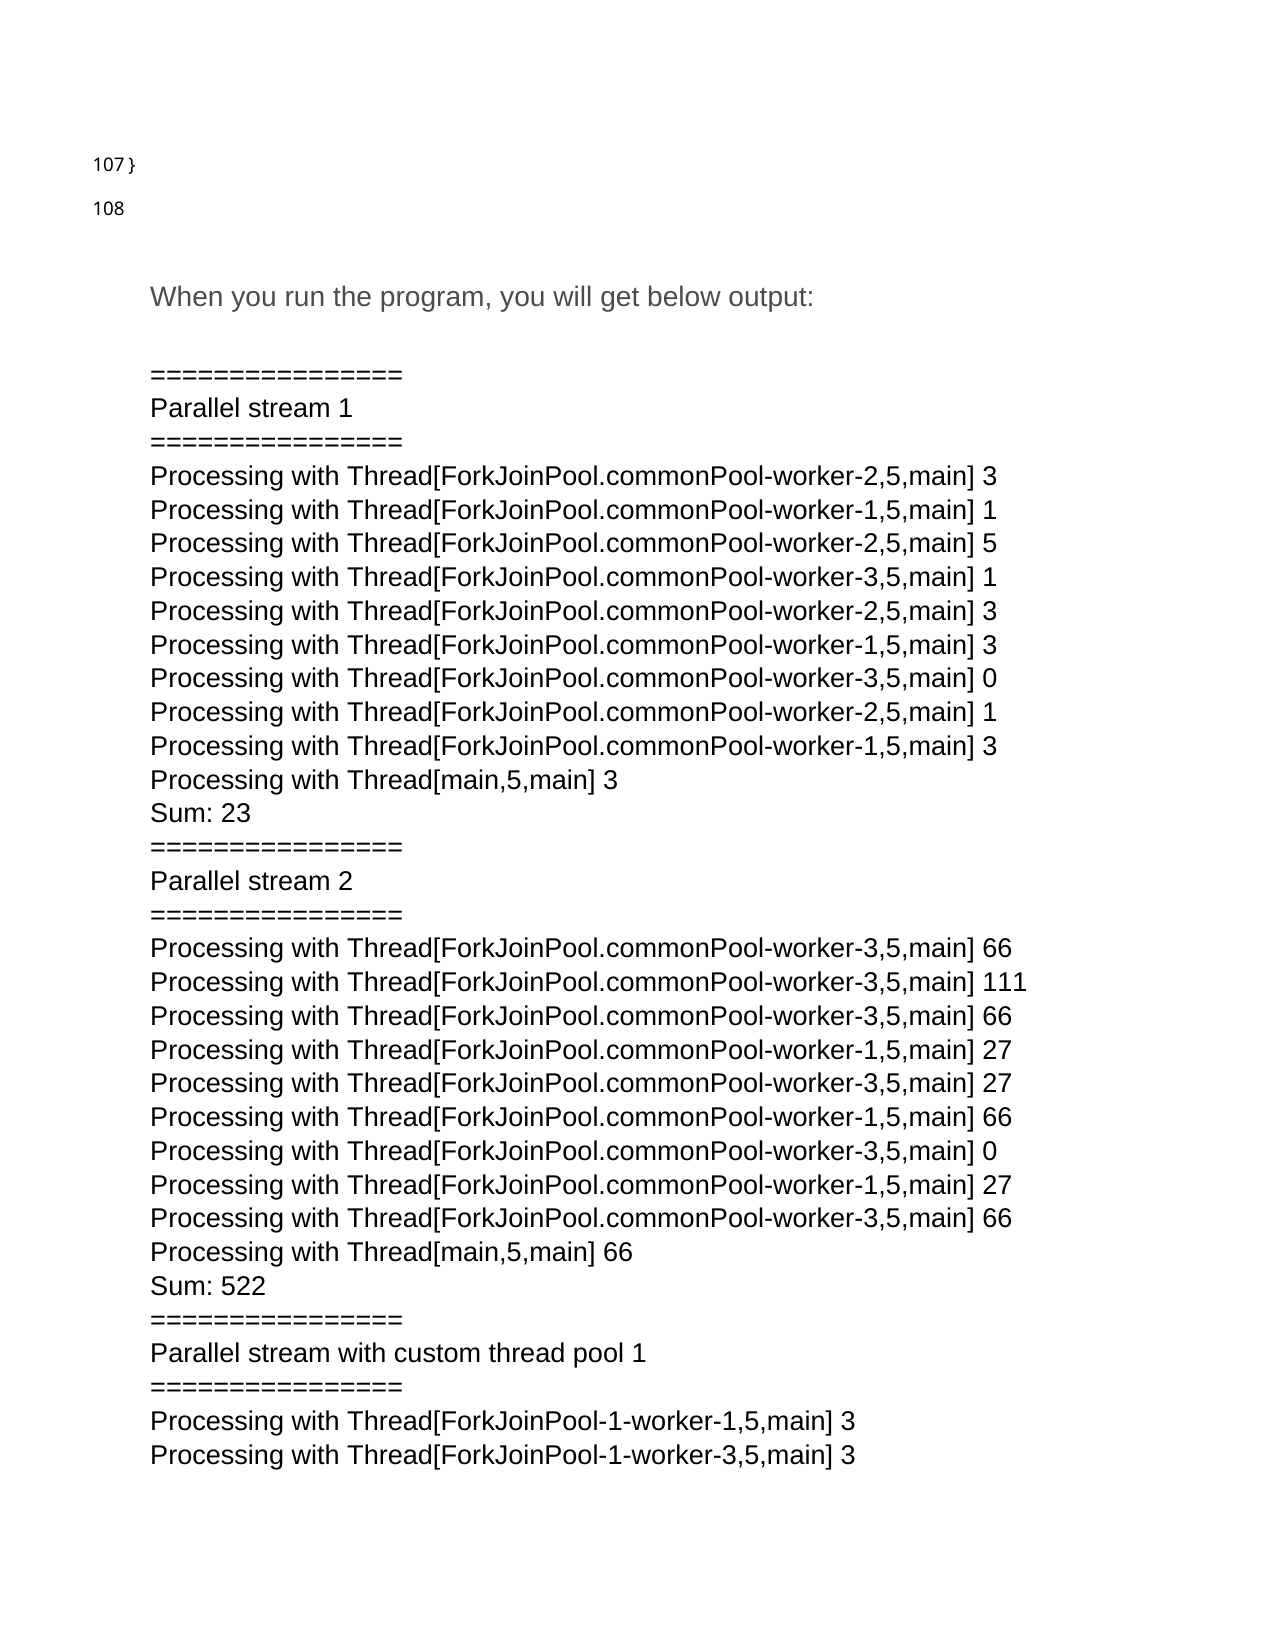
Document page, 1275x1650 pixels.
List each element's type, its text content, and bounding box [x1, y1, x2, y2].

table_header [126, 150, 1125, 242]
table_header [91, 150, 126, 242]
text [150, 359, 1125, 1470]
text When you run the program, you will get below output: [150, 265, 1125, 312]
